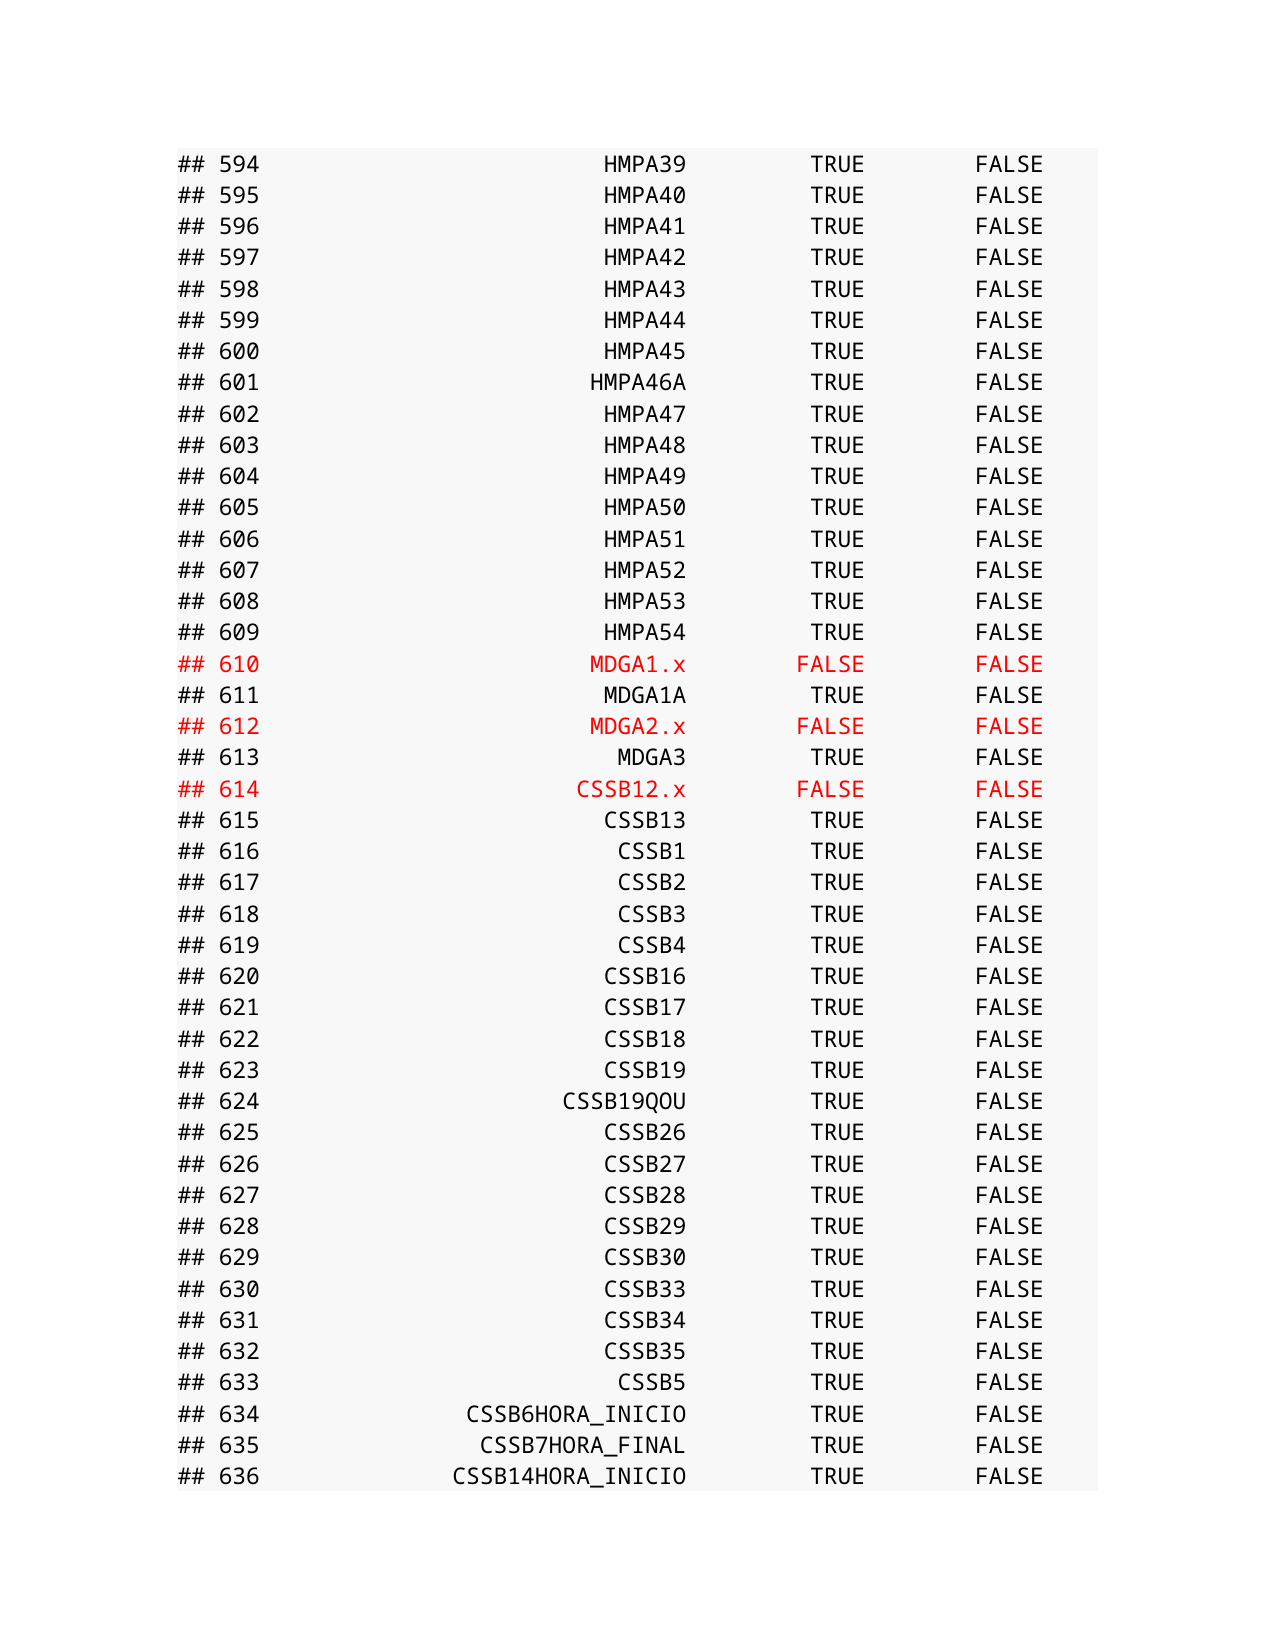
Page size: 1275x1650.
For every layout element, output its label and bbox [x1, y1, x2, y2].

text [177, 148, 1098, 1491]
